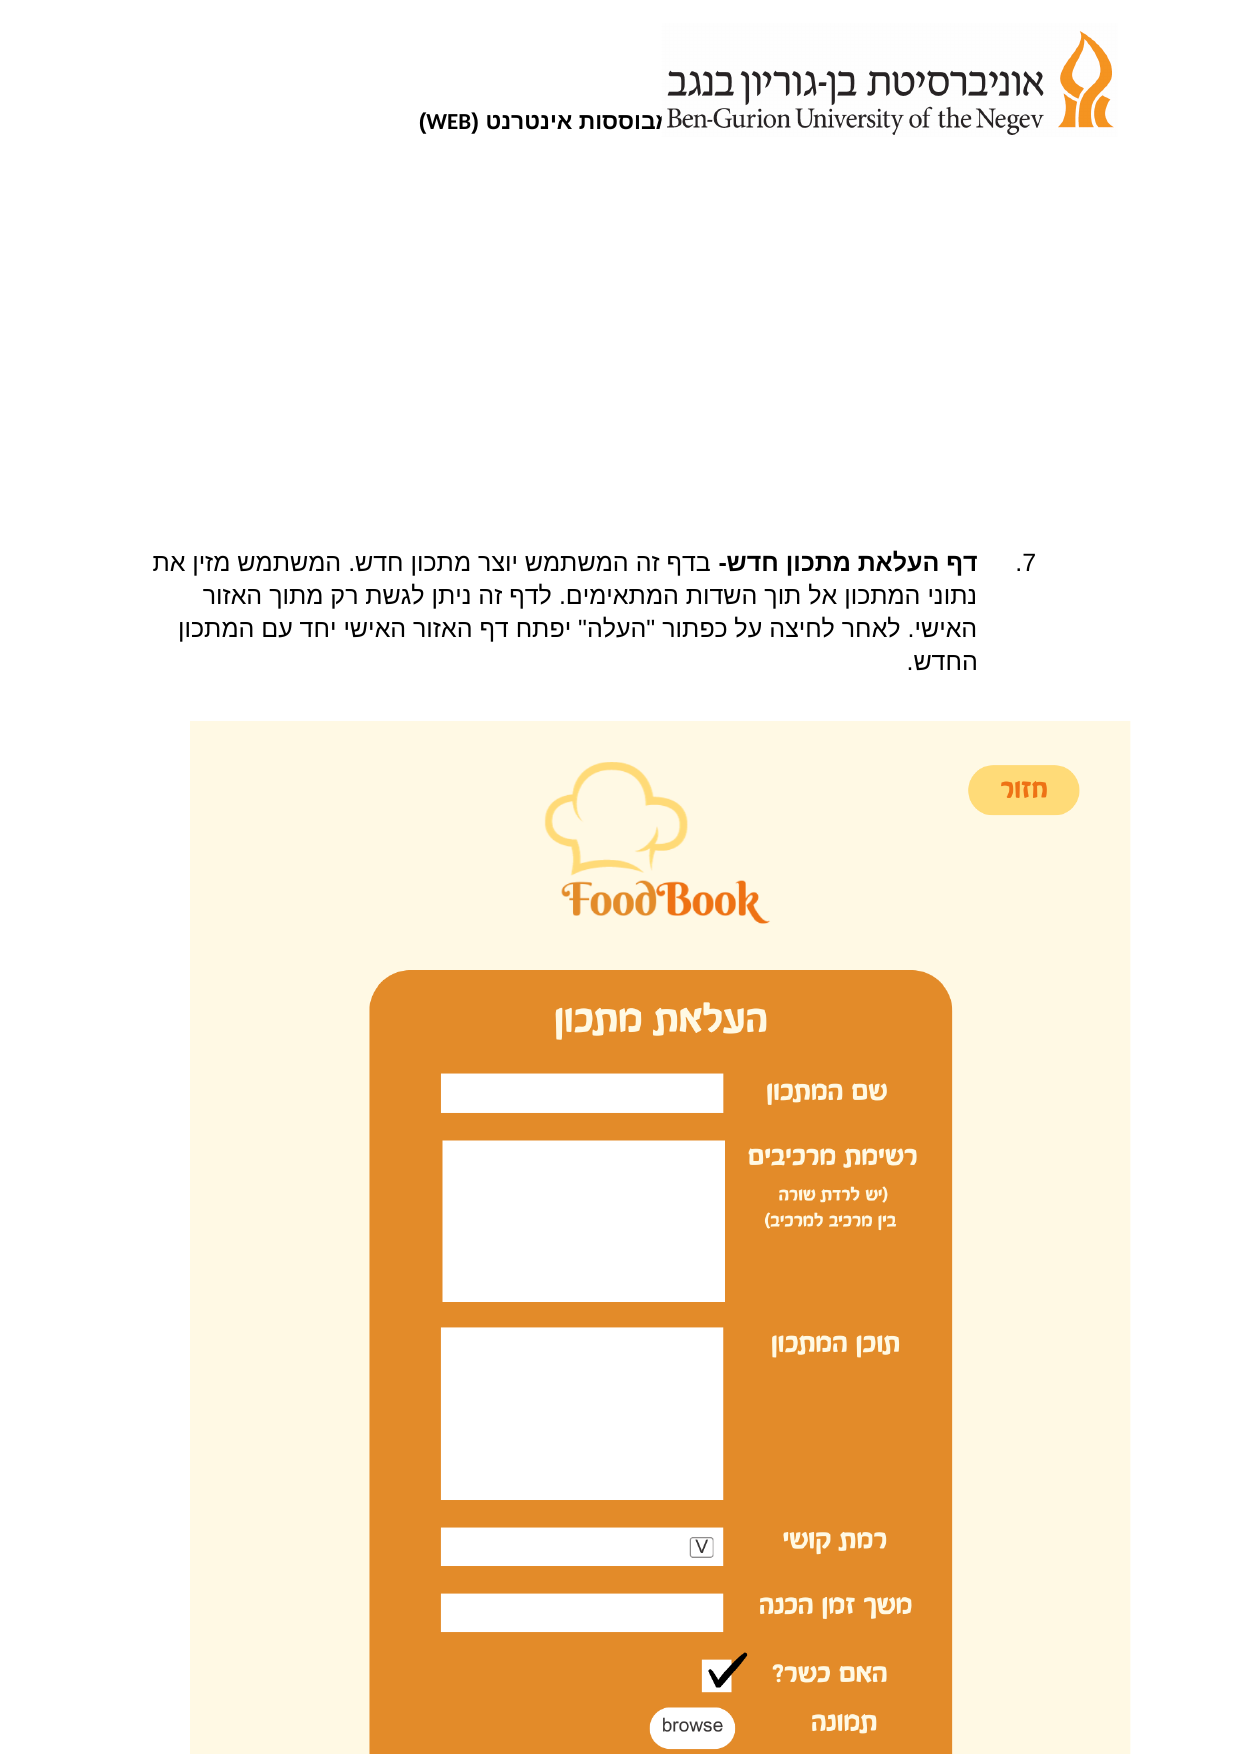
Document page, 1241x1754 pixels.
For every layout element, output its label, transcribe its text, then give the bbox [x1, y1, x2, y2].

picture [190, 721, 1131, 1754]
list דף העלאת מתכון חדש- בדף זה המשתמש יוצר מתכון חדש. המשתמש מזין את נתוני המתכון אל תוך השדות המתאימים. לדף זה ניתן לגשת רק מתוך האזור האישי. לאחר לחיצה על כפתור "העלה" יפתח דף האזור האישי יחד עם המתכון החדש. [150, 548, 1015, 676]
